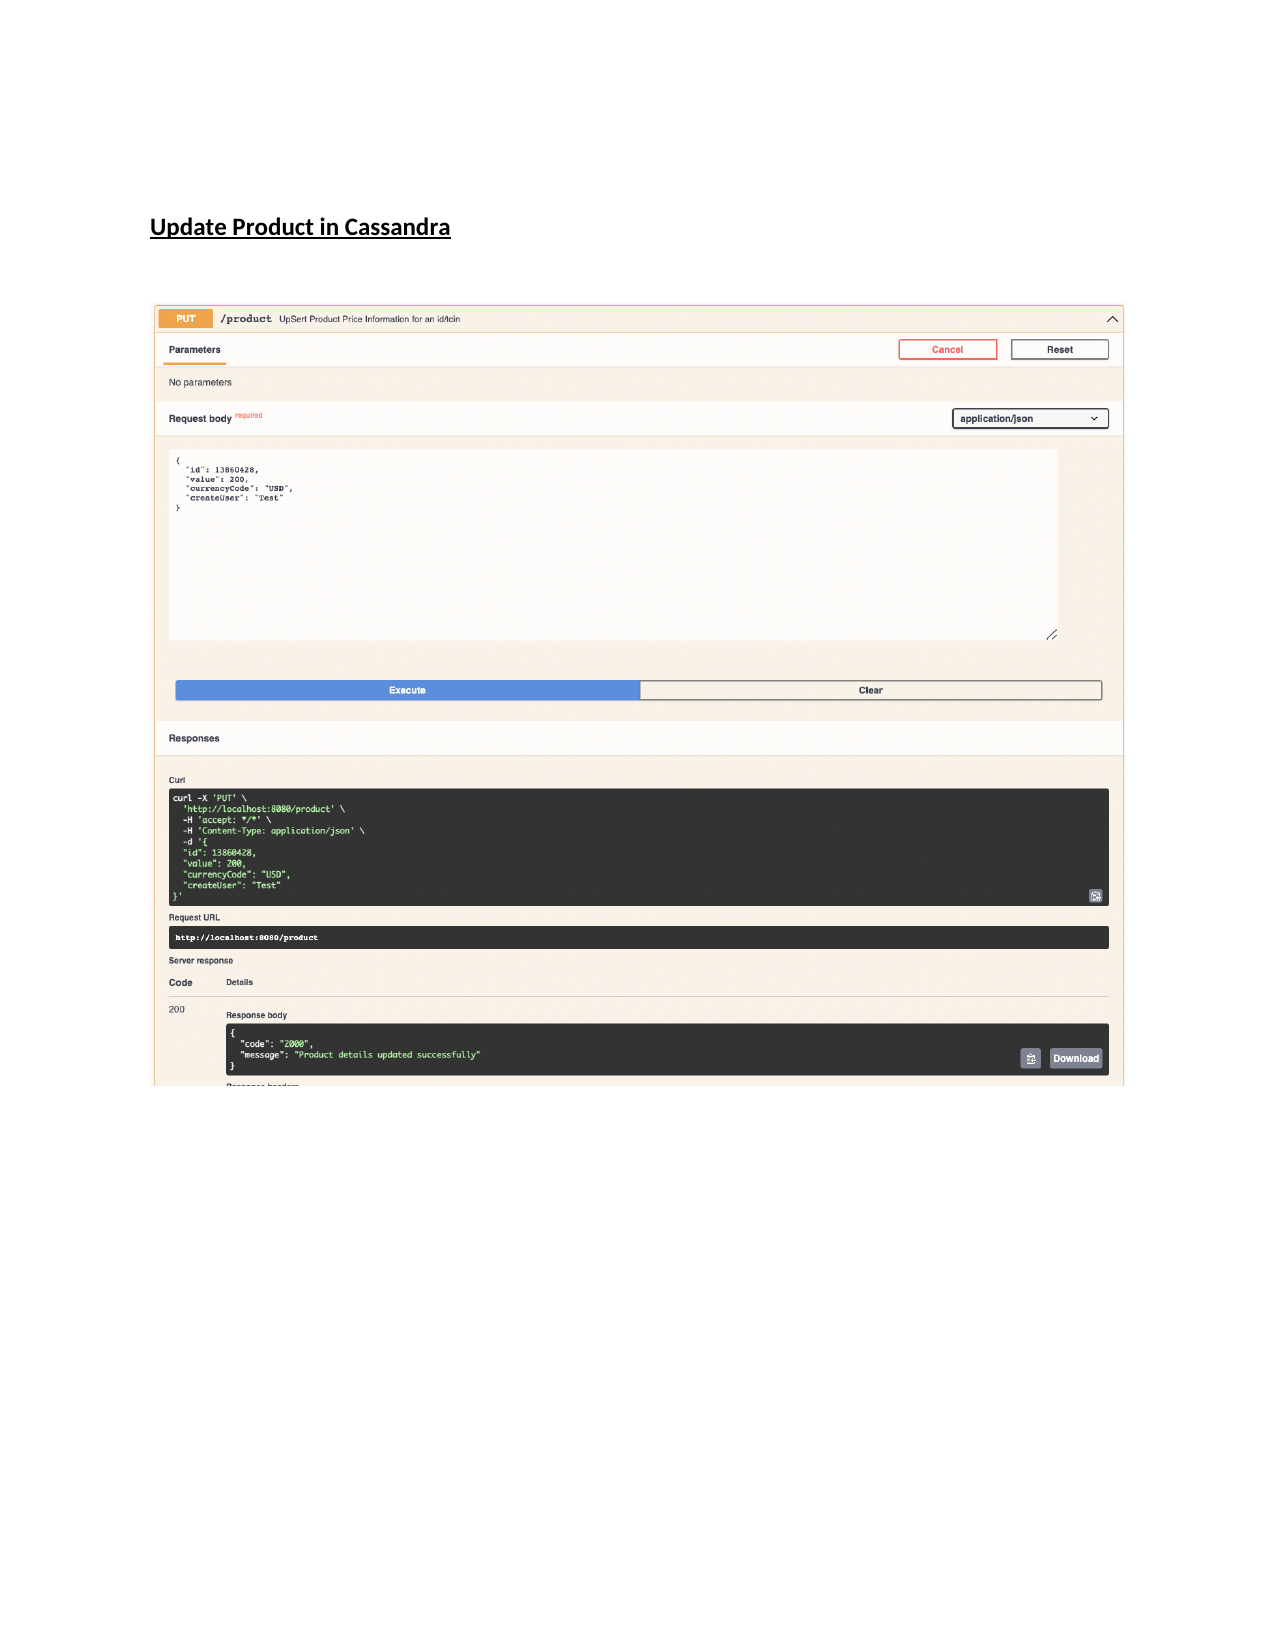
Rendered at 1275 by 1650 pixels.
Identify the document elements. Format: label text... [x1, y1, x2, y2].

text Update Product in Cassandra [150, 211, 1125, 242]
picture [150, 302, 1125, 1086]
